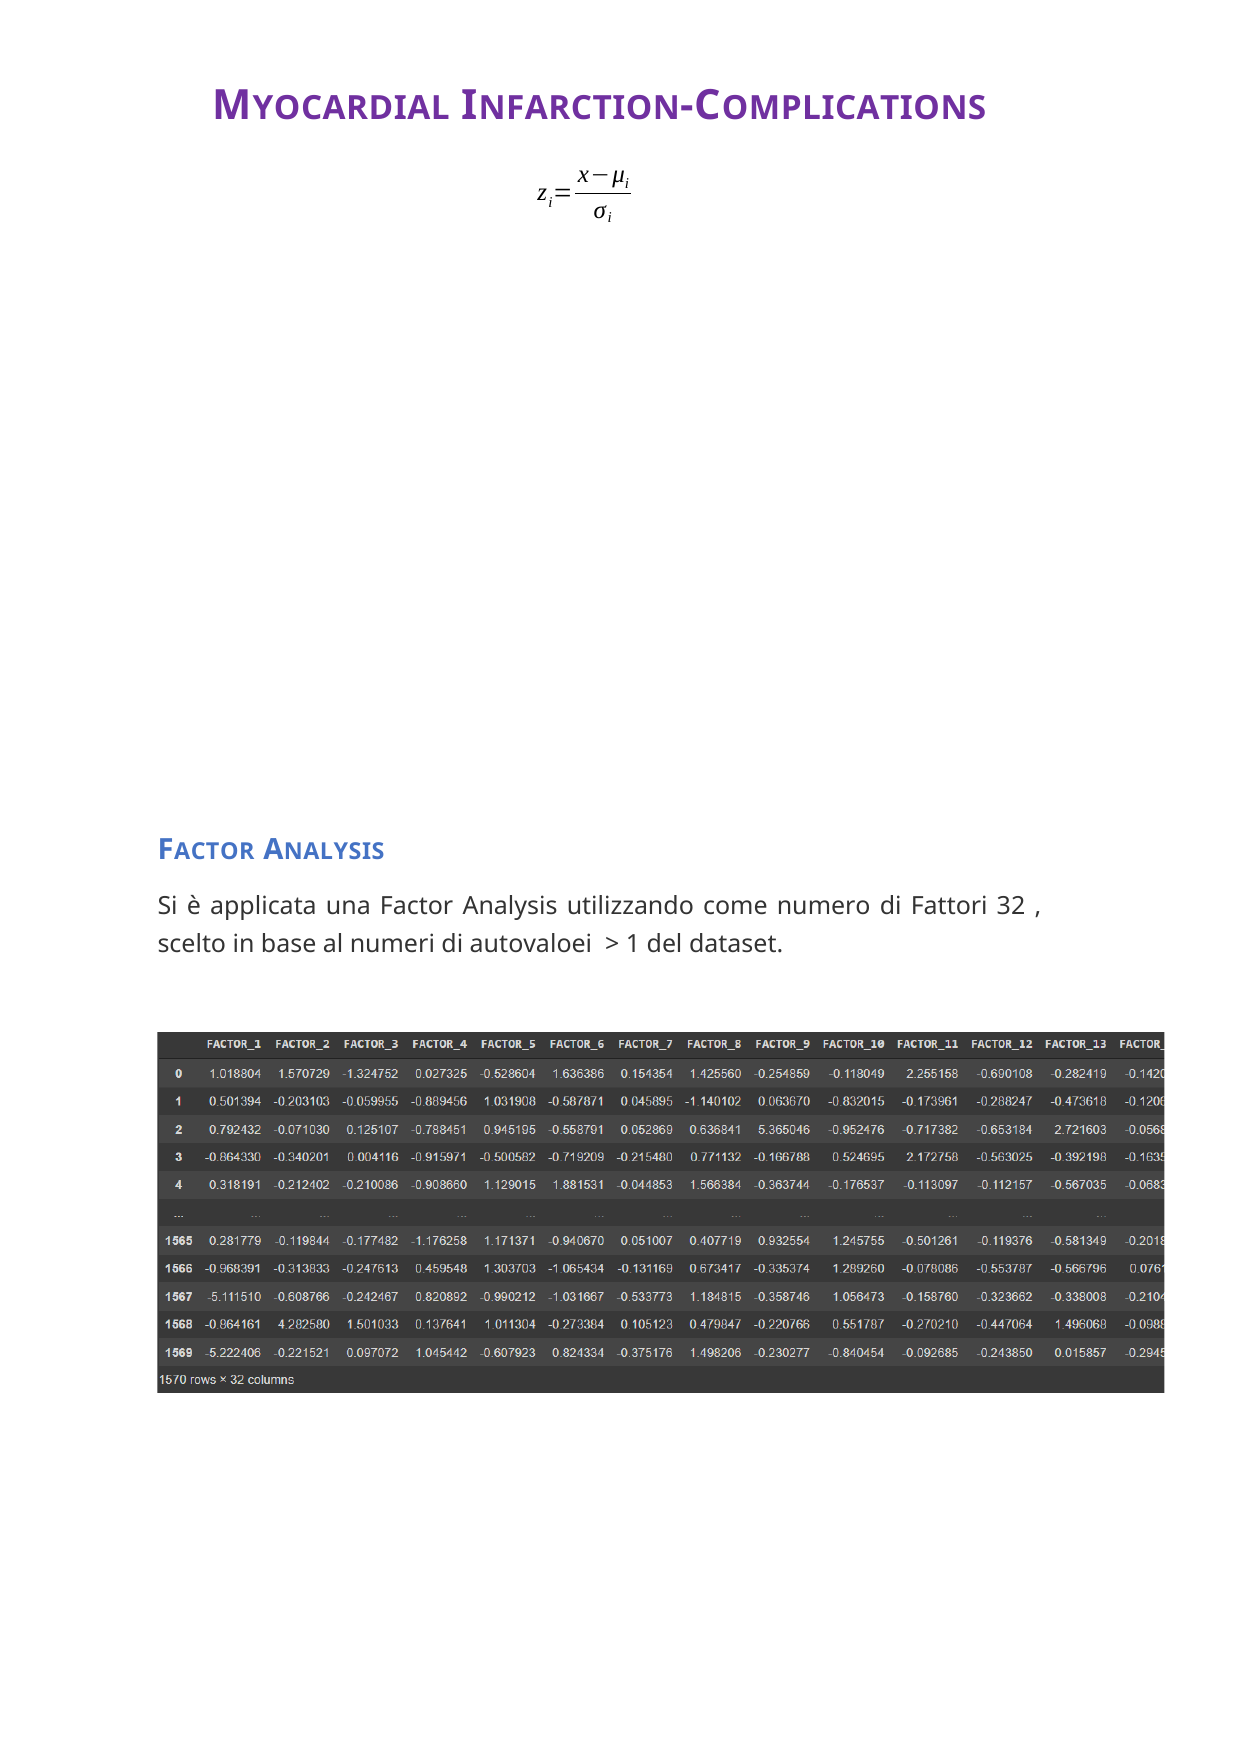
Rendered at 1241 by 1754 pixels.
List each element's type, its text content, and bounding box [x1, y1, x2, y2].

text Si è applicata una Factor Analysis utilizzando come numero di Fattori 32 , scelto in base al numeri di autovaloei > 1 del dataset. [157, 888, 1042, 959]
text Factor Analysis [157, 828, 1042, 868]
picture [157, 1032, 1165, 1393]
